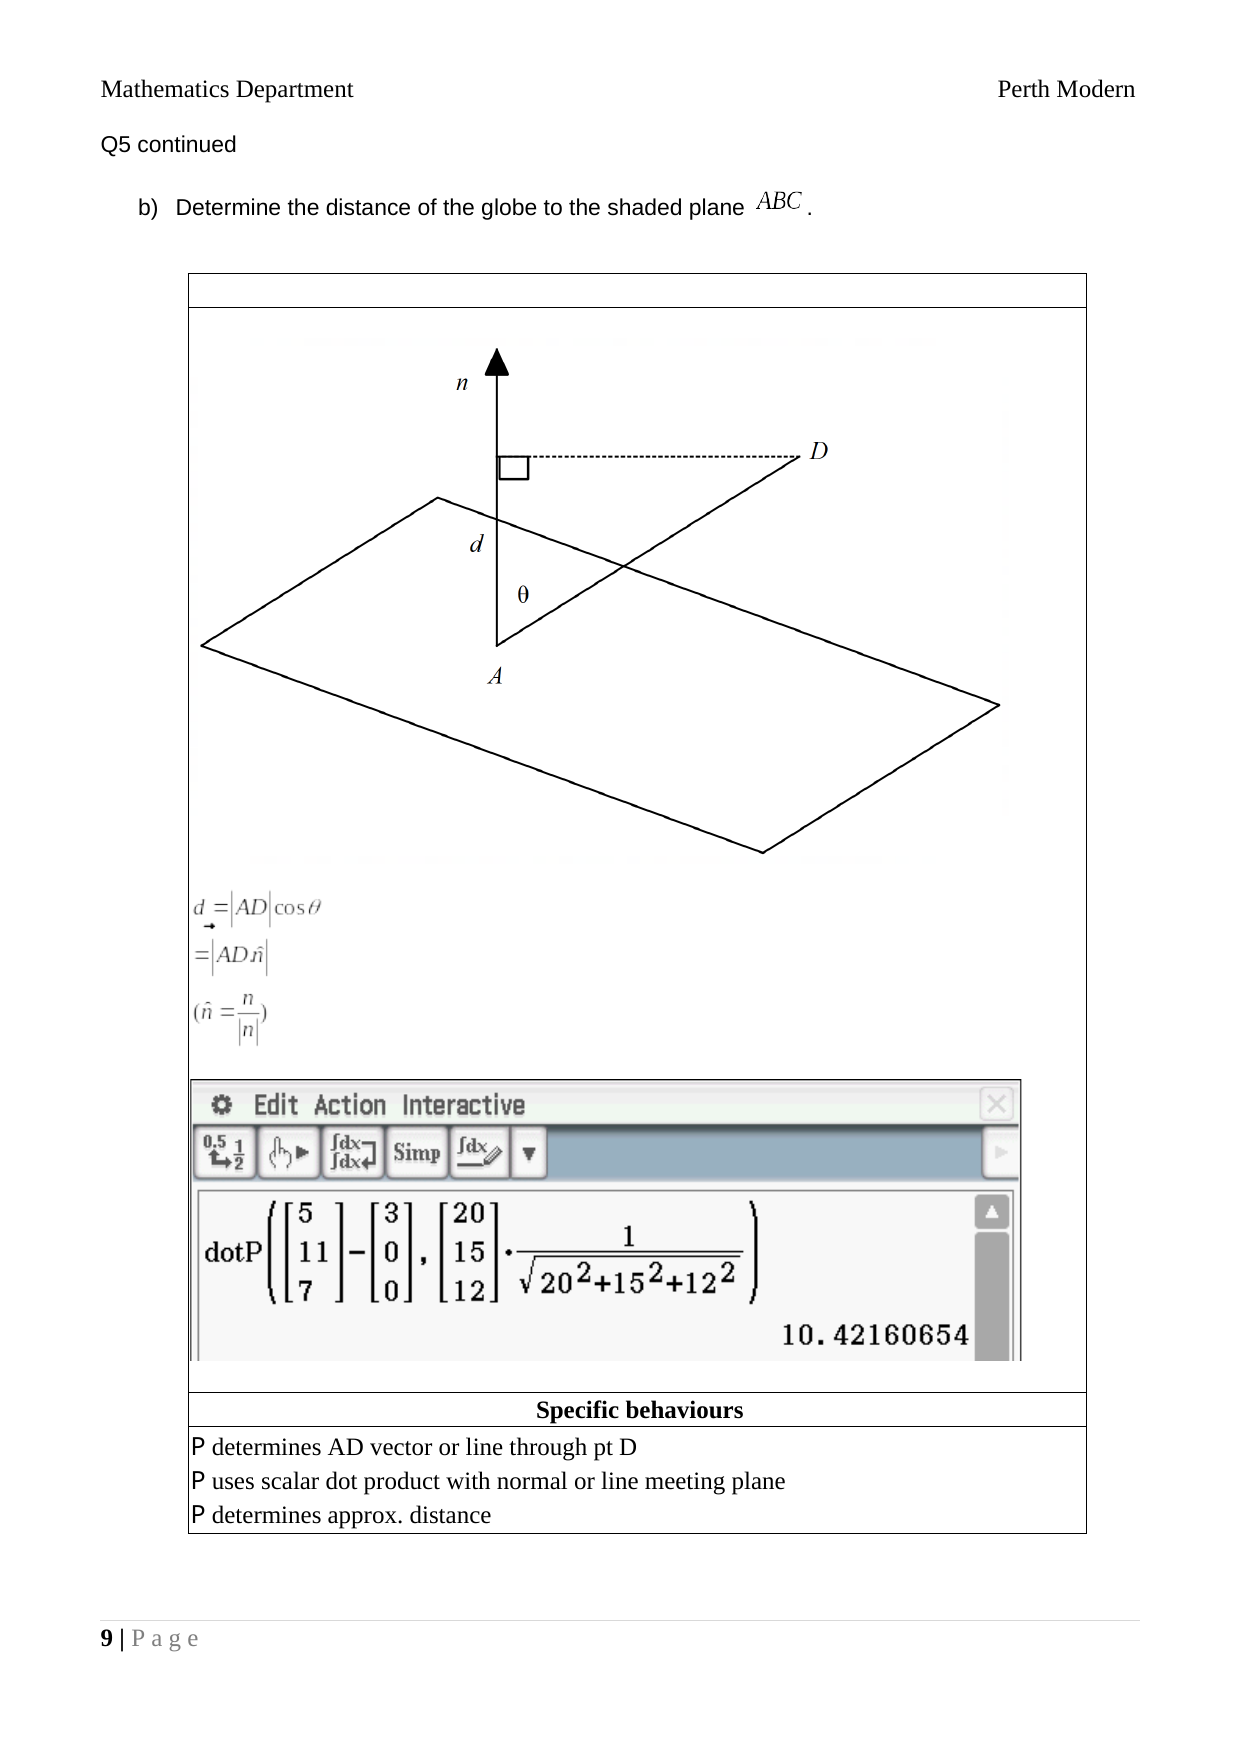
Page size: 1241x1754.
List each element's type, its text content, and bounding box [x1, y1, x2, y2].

table_cell [189, 308, 1086, 1392]
text Q5 continued [100, 131, 1140, 158]
picture [190, 338, 1010, 864]
table_cell P determines AD vector or line through pt D P uses scalar dot product with normal or line meeting plane P determines approx. distance [189, 1427, 1086, 1533]
picture [190, 1079, 1022, 1361]
table_header [189, 274, 1086, 307]
table_cell Specific behaviours [189, 1393, 1086, 1426]
list Determine the distance of the globe to the shaded plane . [138, 184, 1140, 220]
